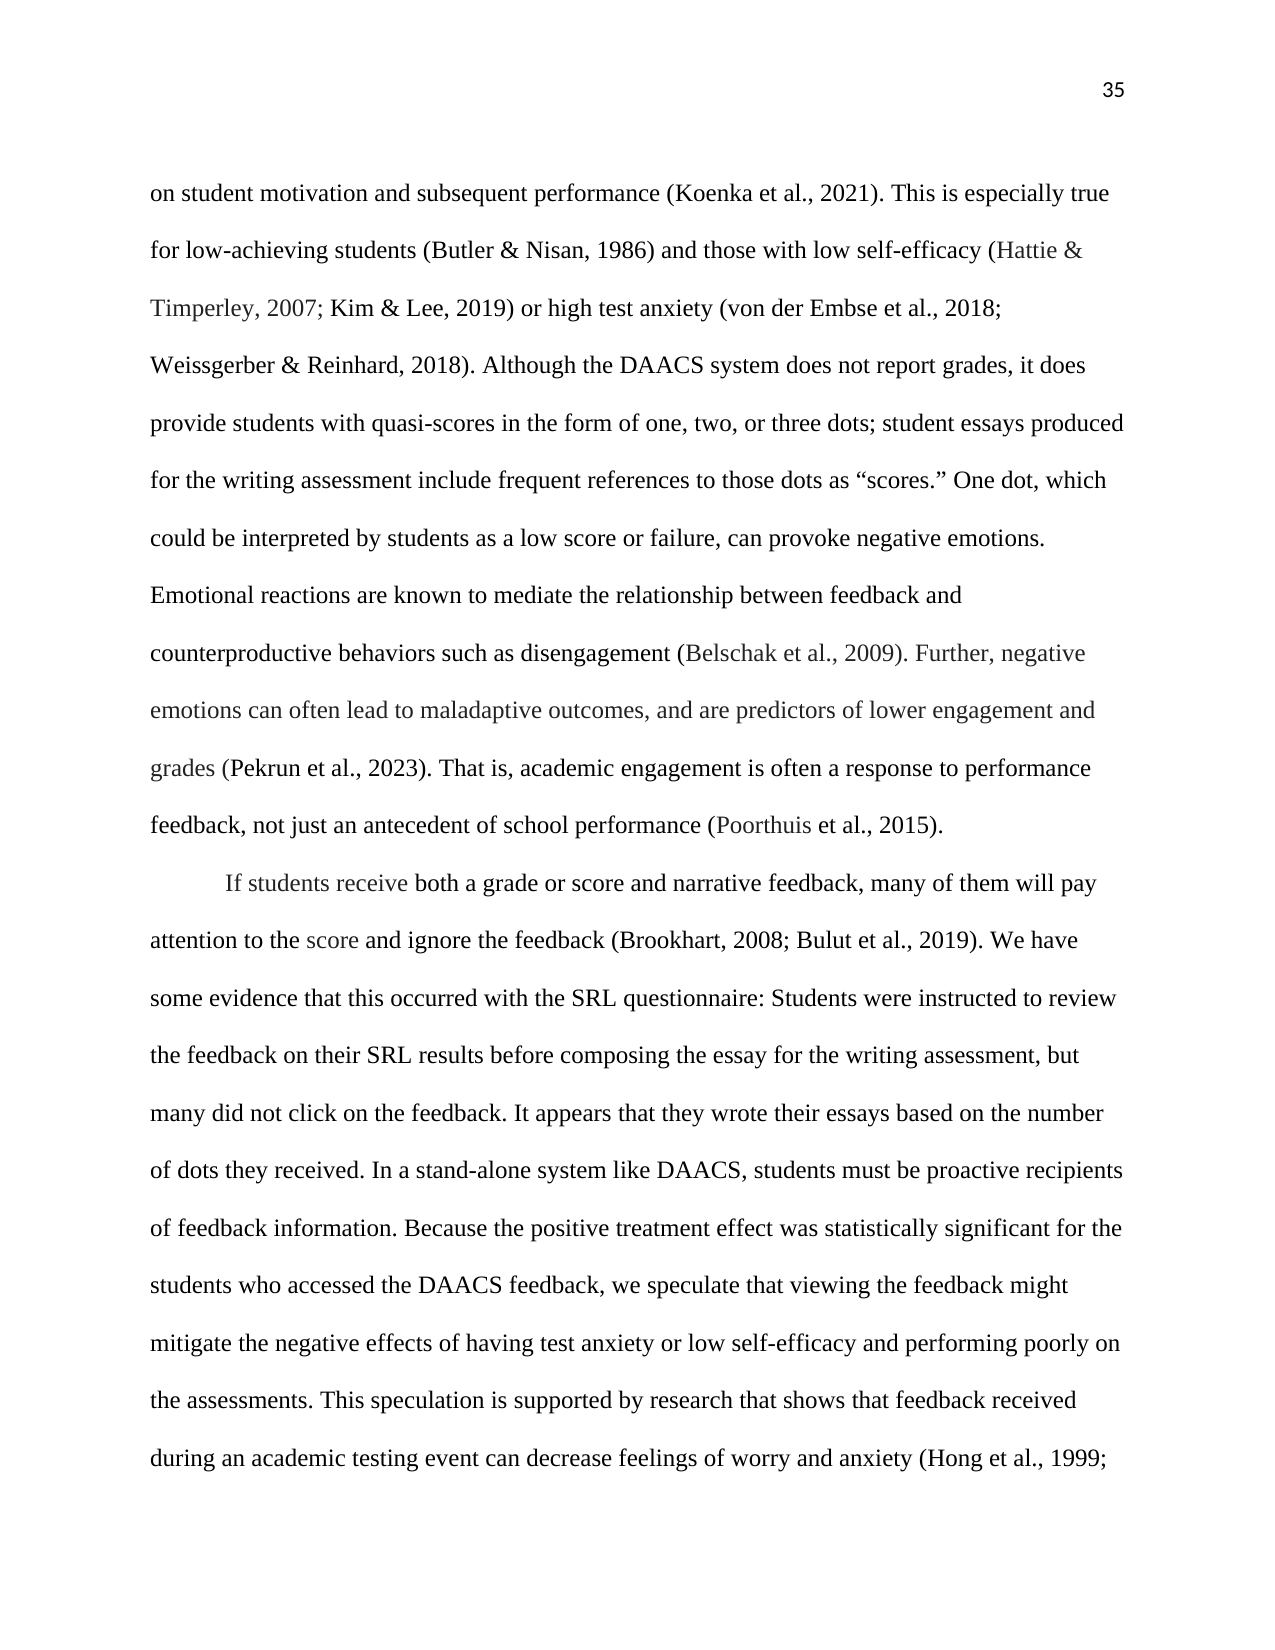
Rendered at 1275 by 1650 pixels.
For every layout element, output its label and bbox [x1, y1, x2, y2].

text [150, 868, 1125, 1472]
text [150, 178, 1125, 839]
